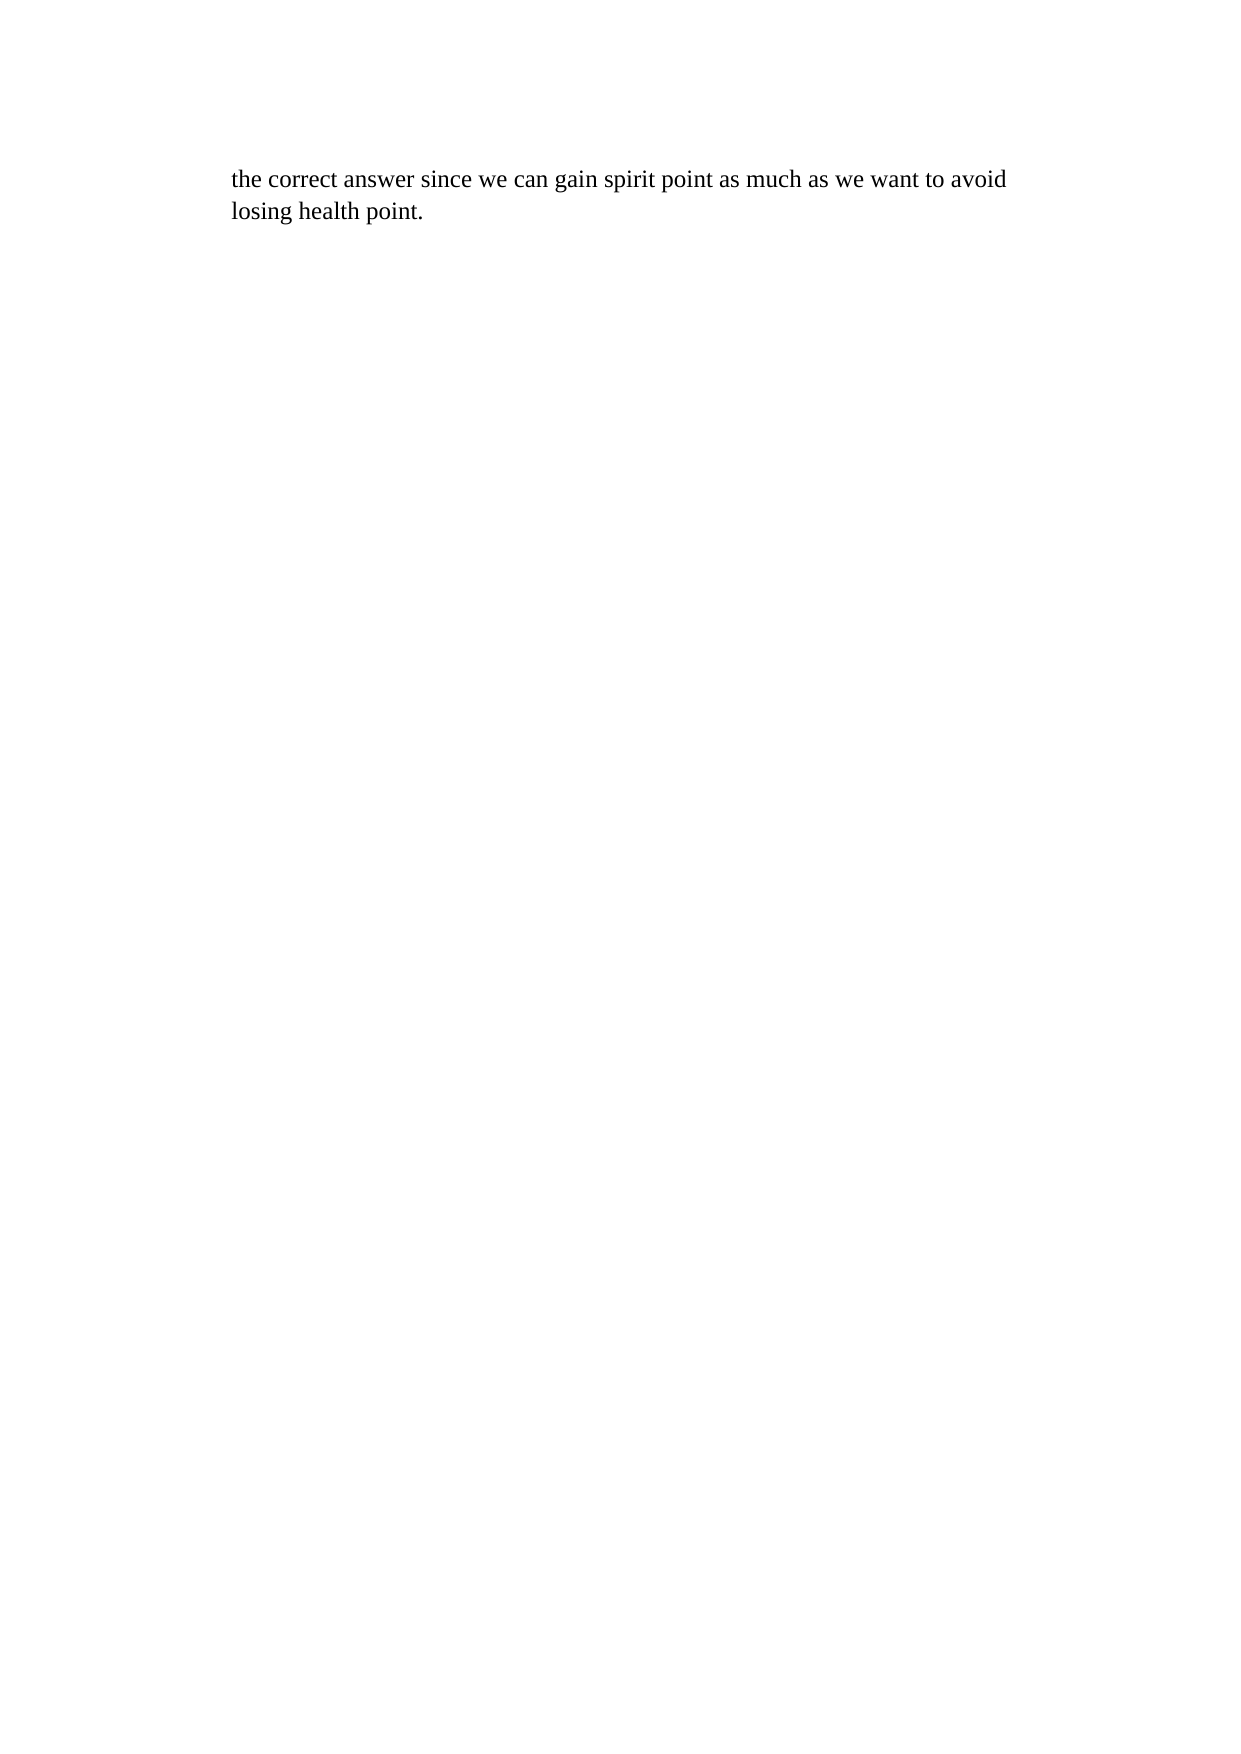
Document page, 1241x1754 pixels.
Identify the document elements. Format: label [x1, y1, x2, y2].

text [231, 162, 1053, 227]
